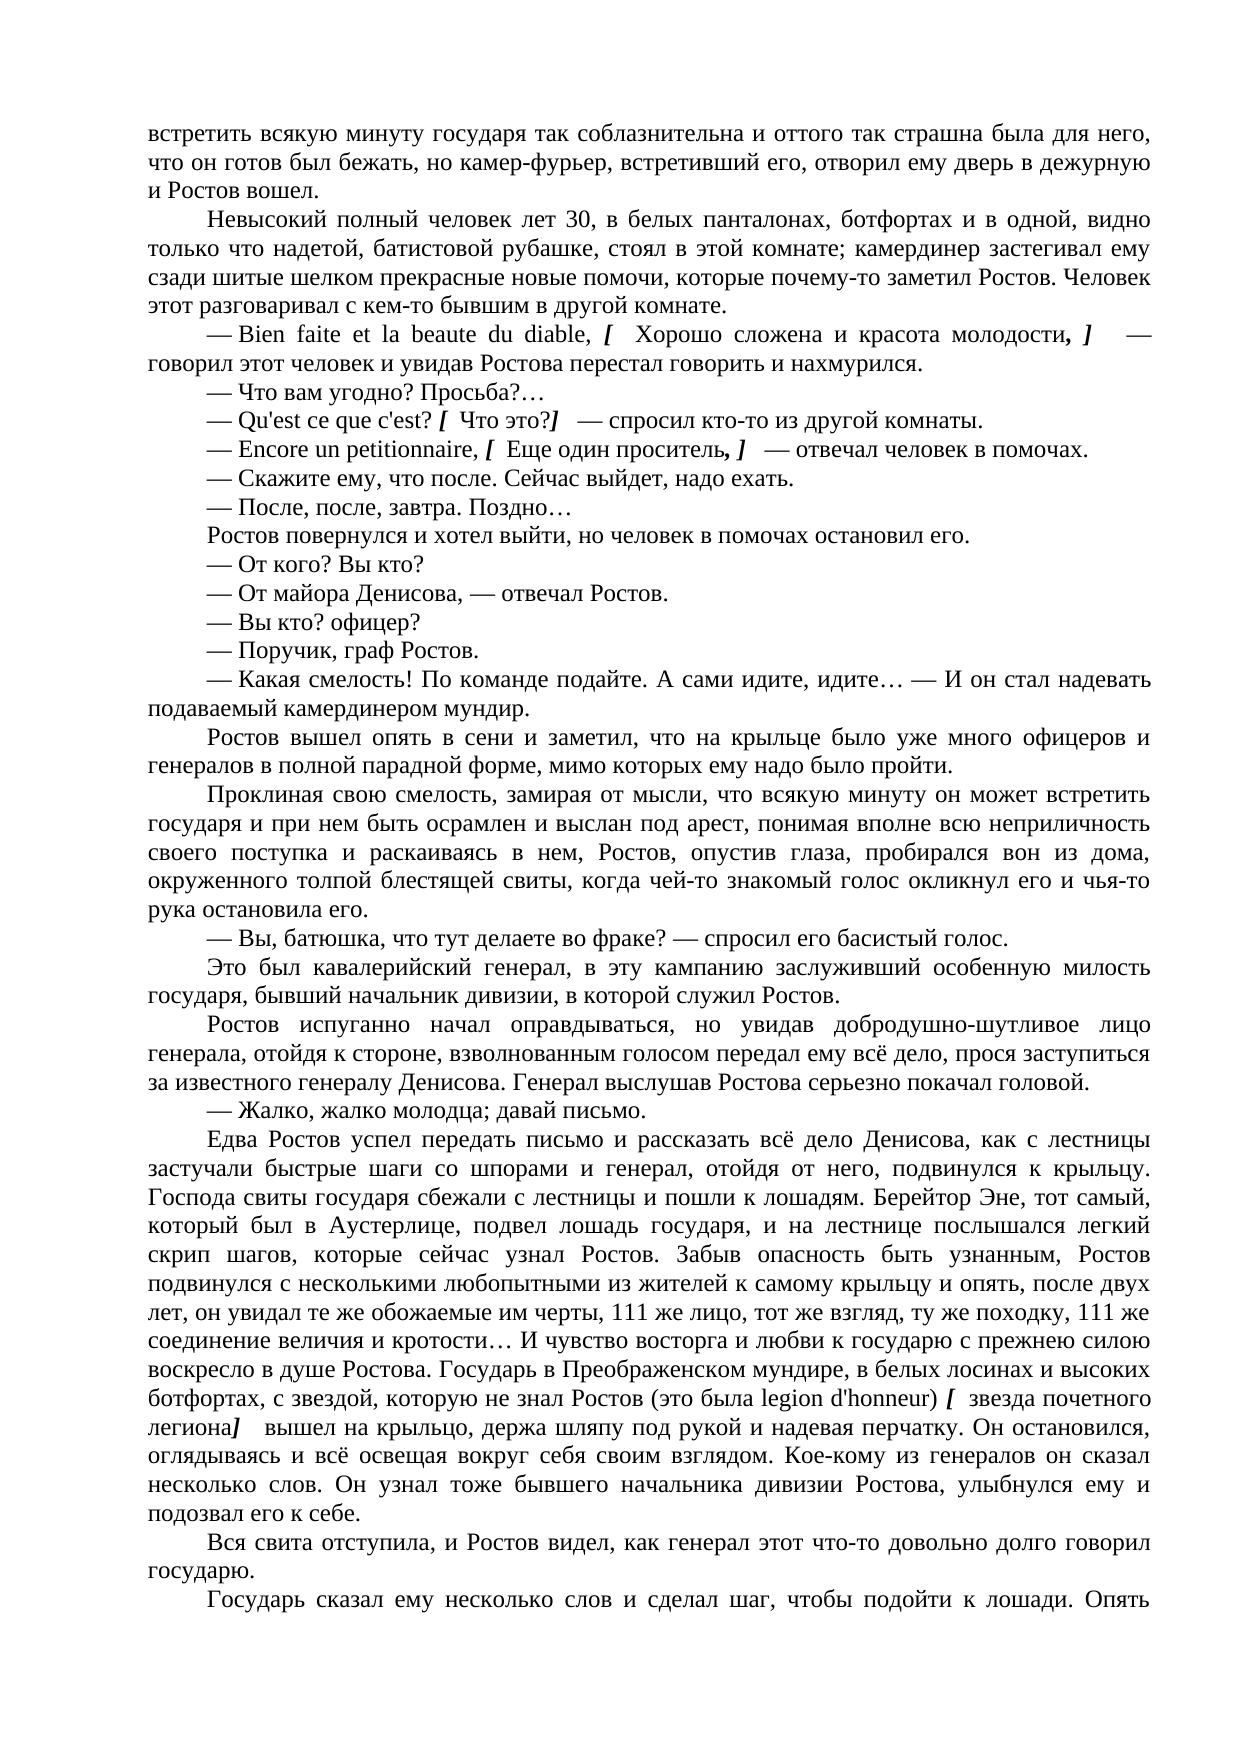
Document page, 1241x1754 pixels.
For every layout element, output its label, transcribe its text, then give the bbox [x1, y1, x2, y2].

text — Что вам угодно? Просьба?… [148, 377, 1152, 406]
text — Какая смелость! По команде подайте. А сами идите, идите… — И он стал надевать подаваемый камердинером мундир. [148, 664, 1152, 722]
text — Вы, батюшка, что тут делаете во фраке? — спросил его басистый голос. [148, 923, 1152, 952]
text — Поручик, граф Ростов. [148, 636, 1152, 664]
text — Qu'est ce que c'est? [ Что это?] — спросил кто-то из другой комнаты. [148, 406, 1152, 434]
text Ростов вышел опять в сени и заметил, что на крыльце было уже много офицеров и генералов в полной парадной форме, мимо которых ему надо было пройти. [148, 722, 1152, 779]
text — После, после, завтра. Поздно… [148, 492, 1152, 521]
text — Вы кто? офицер? [148, 607, 1152, 636]
text Проклиная свою смелость, замирая от мысли, что всякую минуту он может встретить государя и при нем быть осрамлен и выслан под арест, понимая вполне всю неприличность своего поступка и раскаиваясь в нем, Ростов, опустив глаза, пробирался вон из дома, окруженного толпой блестящей свиты, когда чей-то знакомый голос окликнул его и чья-то рука остановила его. [148, 779, 1152, 923]
text — От кого? Вы кто? [148, 549, 1152, 578]
text Вся свита отступила, и Ростов видел, как генерал этот что-то довольно долго говорил государю. [148, 1527, 1152, 1584]
text — Bien faite et la beaute du diable, [ Хорошо сложена и красота молодости, ] — говорил этот человек и увидав Ростова перестал говорить и нахмурился. [148, 319, 1152, 377]
text Ростов повернулся и хотел выйти, но человек в помочах остановил его. [148, 521, 1152, 549]
text Ростов испуганно начал оправдываться, но увидав добродушно-шутливое лицо генерала, отойдя к стороне, взволнованным голосом передал ему всё дело, прося заступиться за известного генералу Денисова. Генерал выслушав Ростова серьезно покачал головой. [148, 1009, 1152, 1096]
text — Жалко, жалко молодца; давай письмо. [148, 1096, 1152, 1124]
text — Encore un petitionnaire, [ Еще один проситель, ] — отвечал человек в помочах. [148, 434, 1152, 463]
text Это был кавалерийский генерал, в эту кампанию заслуживший особенную милость государя, бывший начальник дивизии, в которой служил Ростов. [148, 952, 1152, 1009]
text Едва Ростов успел передать письмо и рассказать всё дело Денисова, как с лестницы застучали быстрые шаги со шпорами и генерал, отойдя от него, подвинулся к крыльцу. Господа свиты государя сбежали с лестницы и пошли к лошадям. Берейтор Эне, тот самый, который был в Аустерлице, подвел лошадь государя, и на лестнице послышался легкий скрип шагов, которые сейчас узнал Ростов. Забыв опасность быть узнанным, Ростов подвинулся с несколькими любопытными из жителей к самому крыльцу и опять, после двух лет, он увидал те же обожаемые им черты, 111 же лицо, тот же взгляд, ту же походку, 111 же соединение величия и кротости… И чувство восторга и любви к государю с прежнею силою воскресло в душе Ростова. Государь в Преображенском мундире, в белых лосинах и высоких ботфортах, с звездой, которую не знал Ростов (это была legion d'honneur) [ звезда почетного легиона] вышел на крыльцо, держа шляпу под рукой и надевая перчатку. Он остановился, оглядываясь и всё освещая вокруг себя своим взглядом. Кое-кому из генералов он сказал несколько слов. Он узнал тоже бывшего начальника дивизии Ростова, улыбнулся ему и подозвал его к себе. [148, 1124, 1152, 1527]
text — Скажите ему, что после. Сейчас выйдет, надо ехать. [148, 463, 1152, 492]
text — От майора Денисова, — отвечал Ростов. [148, 578, 1152, 607]
